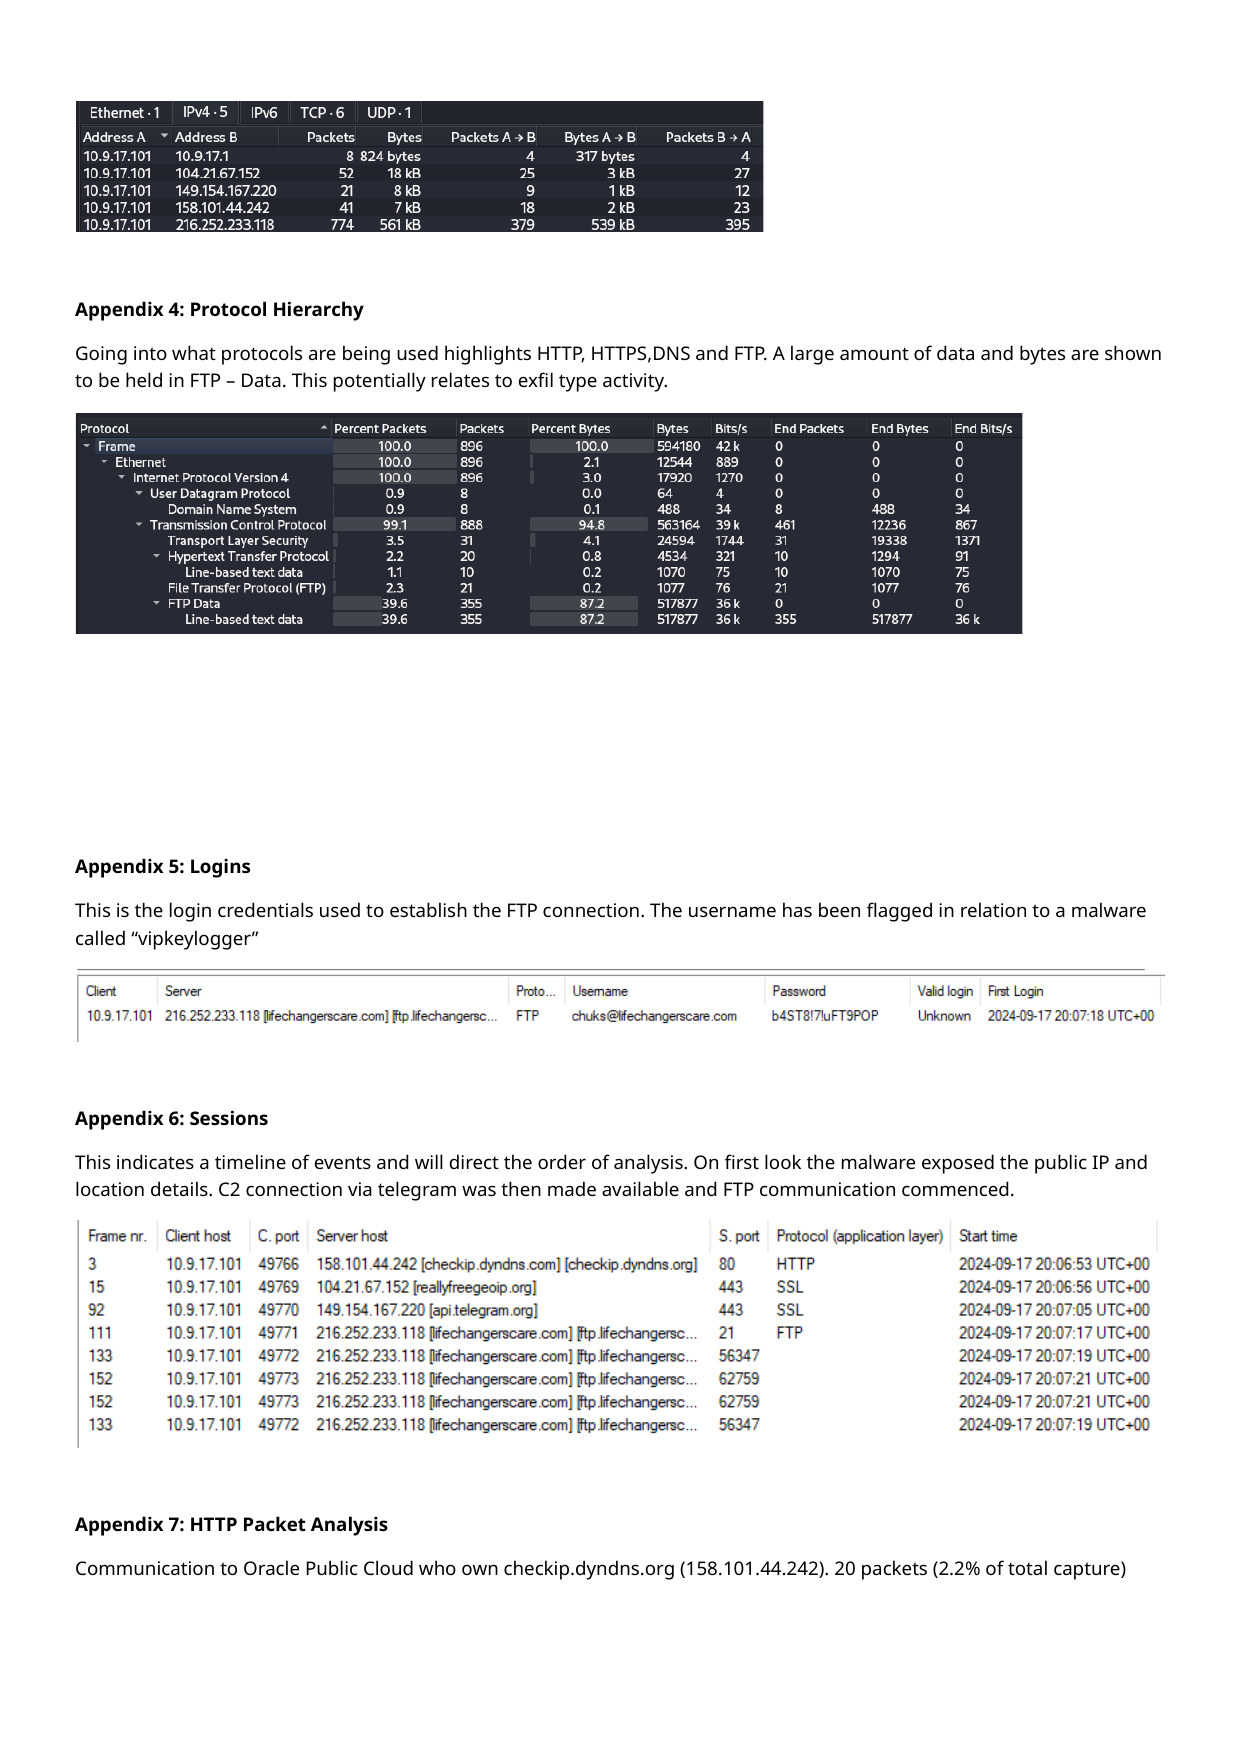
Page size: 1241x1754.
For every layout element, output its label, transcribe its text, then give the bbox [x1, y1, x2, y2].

picture [75, 413, 1023, 634]
text Appendix 6: Sessions [75, 1105, 1165, 1131]
picture [76, 101, 763, 232]
text Appendix 4: Protocol Hierarchy [75, 296, 1165, 321]
text Appendix 5: Logins [75, 853, 1165, 879]
text Communication to Oracle Public Cloud who own checkip.dyndns.org (158.101.44.242). 20 packets (2.2% of total capture) [75, 1555, 1165, 1581]
text Appendix 7: HTTP Packet Analysis [75, 1511, 1165, 1536]
picture [75, 1220, 1166, 1448]
text Going into what protocols are being used highlights HTTP, HTTPS,DNS and FTP. A large amount of data and bytes are shown to be held in FTP – Data. This potentially relates to exfil type activity. [75, 340, 1165, 393]
text This is the login credentials used to establish the FTP connection. The username has been flagged in relation to a malware called “vipkeylogger” [75, 897, 1165, 951]
picture [75, 969, 1166, 1042]
text This indicates a timeline of events and will direct the order of analysis. On first look the malware exposed the public IP and location details. C2 connection via telegram was then made available and FTP communication commenced. [75, 1149, 1165, 1202]
